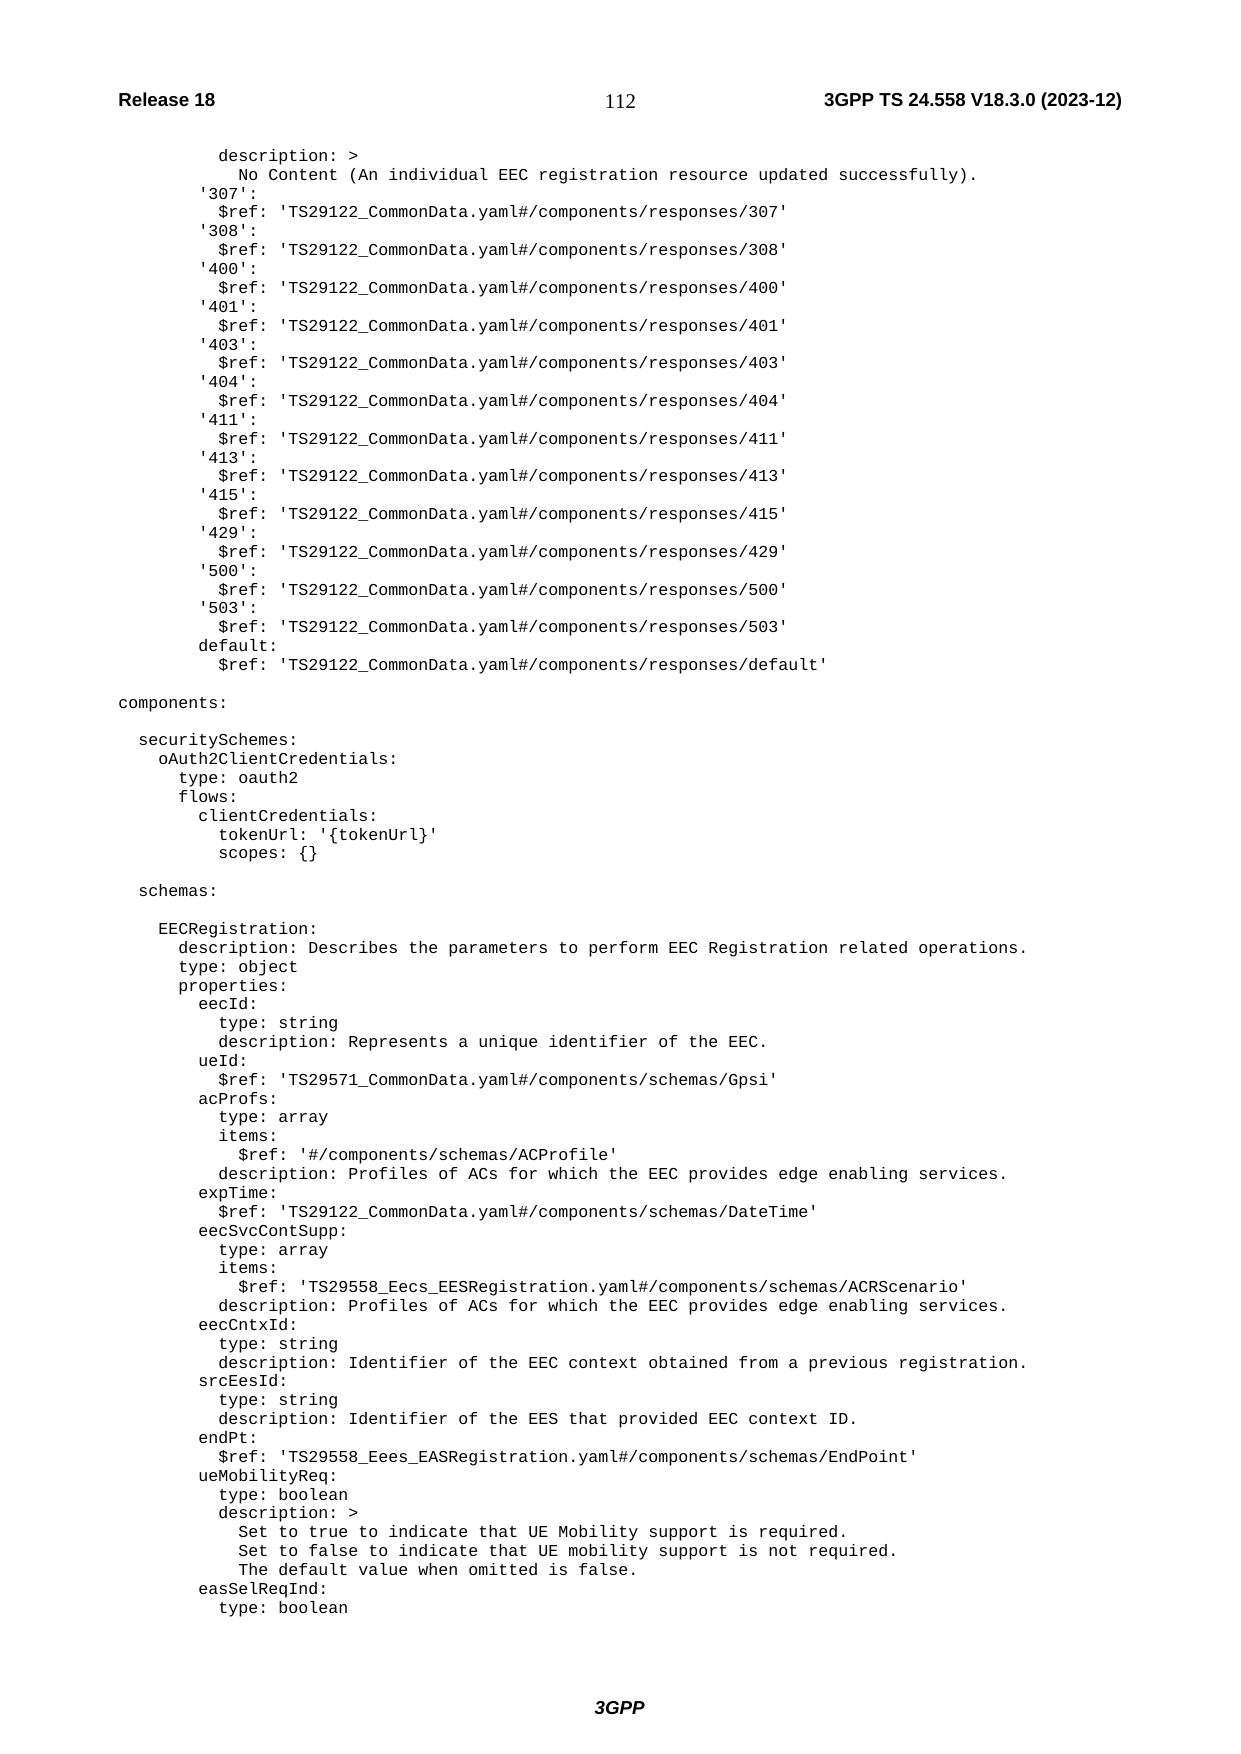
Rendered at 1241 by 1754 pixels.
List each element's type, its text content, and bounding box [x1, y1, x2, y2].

text easSelReqInd: [118, 1580, 1122, 1599]
text srcEesId: [118, 1373, 1122, 1392]
text type: boolean [118, 1599, 1122, 1618]
text $ref: 'TS29122_CommonData.yaml#/components/responses/429' [118, 543, 1122, 562]
text $ref: 'TS29571_CommonData.yaml#/components/schemas/Gpsi' [118, 1071, 1122, 1090]
text $ref: 'TS29122_CommonData.yaml#/components/responses/307' [118, 204, 1122, 223]
text $ref: 'TS29122_CommonData.yaml#/components/responses/503' [118, 619, 1122, 638]
text description: Identifier of the EEC context obtained from a previous registration. [118, 1354, 1122, 1373]
text '404': [118, 374, 1122, 393]
text '403': [118, 336, 1122, 355]
text description: Profiles of ACs for which the EEC provides edge enabling services. [118, 1166, 1122, 1184]
text description: Describes the parameters to perform EEC Registration related operations. [118, 939, 1122, 958]
text $ref: 'TS29122_CommonData.yaml#/components/responses/415' [118, 506, 1122, 524]
text $ref: 'TS29122_CommonData.yaml#/components/responses/411' [118, 430, 1122, 449]
text scopes: {} [118, 845, 1122, 864]
text type: array [118, 1109, 1122, 1128]
text expTime: [118, 1184, 1122, 1203]
text ueId: [118, 1052, 1122, 1071]
text No Content (An individual EEC registration resource updated successfully). [118, 166, 1122, 185]
text type: string [118, 1015, 1122, 1034]
text '411': [118, 411, 1122, 430]
text '400': [118, 261, 1122, 279]
text tokenUrl: '{tokenUrl}' [118, 826, 1122, 845]
text $ref: 'TS29122_CommonData.yaml#/components/responses/500' [118, 581, 1122, 600]
text oAuth2ClientCredentials: [118, 751, 1122, 770]
text $ref: 'TS29122_CommonData.yaml#/components/responses/413' [118, 468, 1122, 487]
text eecId: [118, 996, 1122, 1015]
text properties: [118, 977, 1122, 996]
text $ref: 'TS29122_CommonData.yaml#/components/responses/default' [118, 657, 1122, 675]
text '401': [118, 298, 1122, 317]
text $ref: 'TS29558_Eees_EASRegistration.yaml#/components/schemas/EndPoint' [118, 1448, 1122, 1467]
text '415': [118, 487, 1122, 506]
text description: > [118, 1505, 1122, 1524]
text components: [118, 694, 1122, 713]
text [118, 1562, 1122, 1580]
text $ref: '#/components/schemas/ACProfile' [118, 1147, 1122, 1166]
text type: string [118, 1392, 1122, 1411]
text type: array [118, 1241, 1122, 1260]
text flows: [118, 788, 1122, 807]
text acProfs: [118, 1090, 1122, 1109]
text type: string [118, 1335, 1122, 1354]
text EECRegistration: [118, 921, 1122, 939]
text type: boolean [118, 1486, 1122, 1505]
text ueMobilityReq: [118, 1467, 1122, 1486]
text Set to true to indicate that UE Mobility support is required. [118, 1524, 1122, 1543]
text type: oauth2 [118, 770, 1122, 788]
text '500': [118, 562, 1122, 581]
text default: [118, 638, 1122, 657]
text $ref: 'TS29558_Eecs_EESRegistration.yaml#/components/schemas/ACRScenario' [118, 1279, 1122, 1298]
text $ref: 'TS29122_CommonData.yaml#/components/responses/308' [118, 242, 1122, 261]
text $ref: 'TS29122_CommonData.yaml#/components/responses/400' [118, 279, 1122, 298]
text '429': [118, 524, 1122, 543]
text items: [118, 1128, 1122, 1147]
text Set to false to indicate that UE mobility support is not required. [118, 1543, 1122, 1562]
text securitySchemes: [118, 732, 1122, 751]
text $ref: 'TS29122_CommonData.yaml#/components/schemas/DateTime' [118, 1203, 1122, 1222]
text type: object [118, 958, 1122, 977]
text '503': [118, 600, 1122, 619]
text endPt: [118, 1429, 1122, 1448]
text eecSvcContSupp: [118, 1222, 1122, 1241]
text '413': [118, 449, 1122, 468]
text description: Profiles of ACs for which the EEC provides edge enabling services. [118, 1298, 1122, 1316]
text $ref: 'TS29122_CommonData.yaml#/components/responses/404' [118, 393, 1122, 411]
text items: [118, 1260, 1122, 1279]
text clientCredentials: [118, 807, 1122, 826]
text description: Represents a unique identifier of the EEC. [118, 1034, 1122, 1052]
text $ref: 'TS29122_CommonData.yaml#/components/responses/403' [118, 355, 1122, 374]
text description: Identifier of the EES that provided EEC context ID. [118, 1411, 1122, 1429]
text '308': [118, 223, 1122, 242]
text '307': [118, 185, 1122, 204]
text $ref: 'TS29122_CommonData.yaml#/components/responses/401' [118, 317, 1122, 336]
text description: > [118, 147, 1122, 166]
text schemas: [118, 883, 1122, 902]
text eecCntxId: [118, 1316, 1122, 1335]
